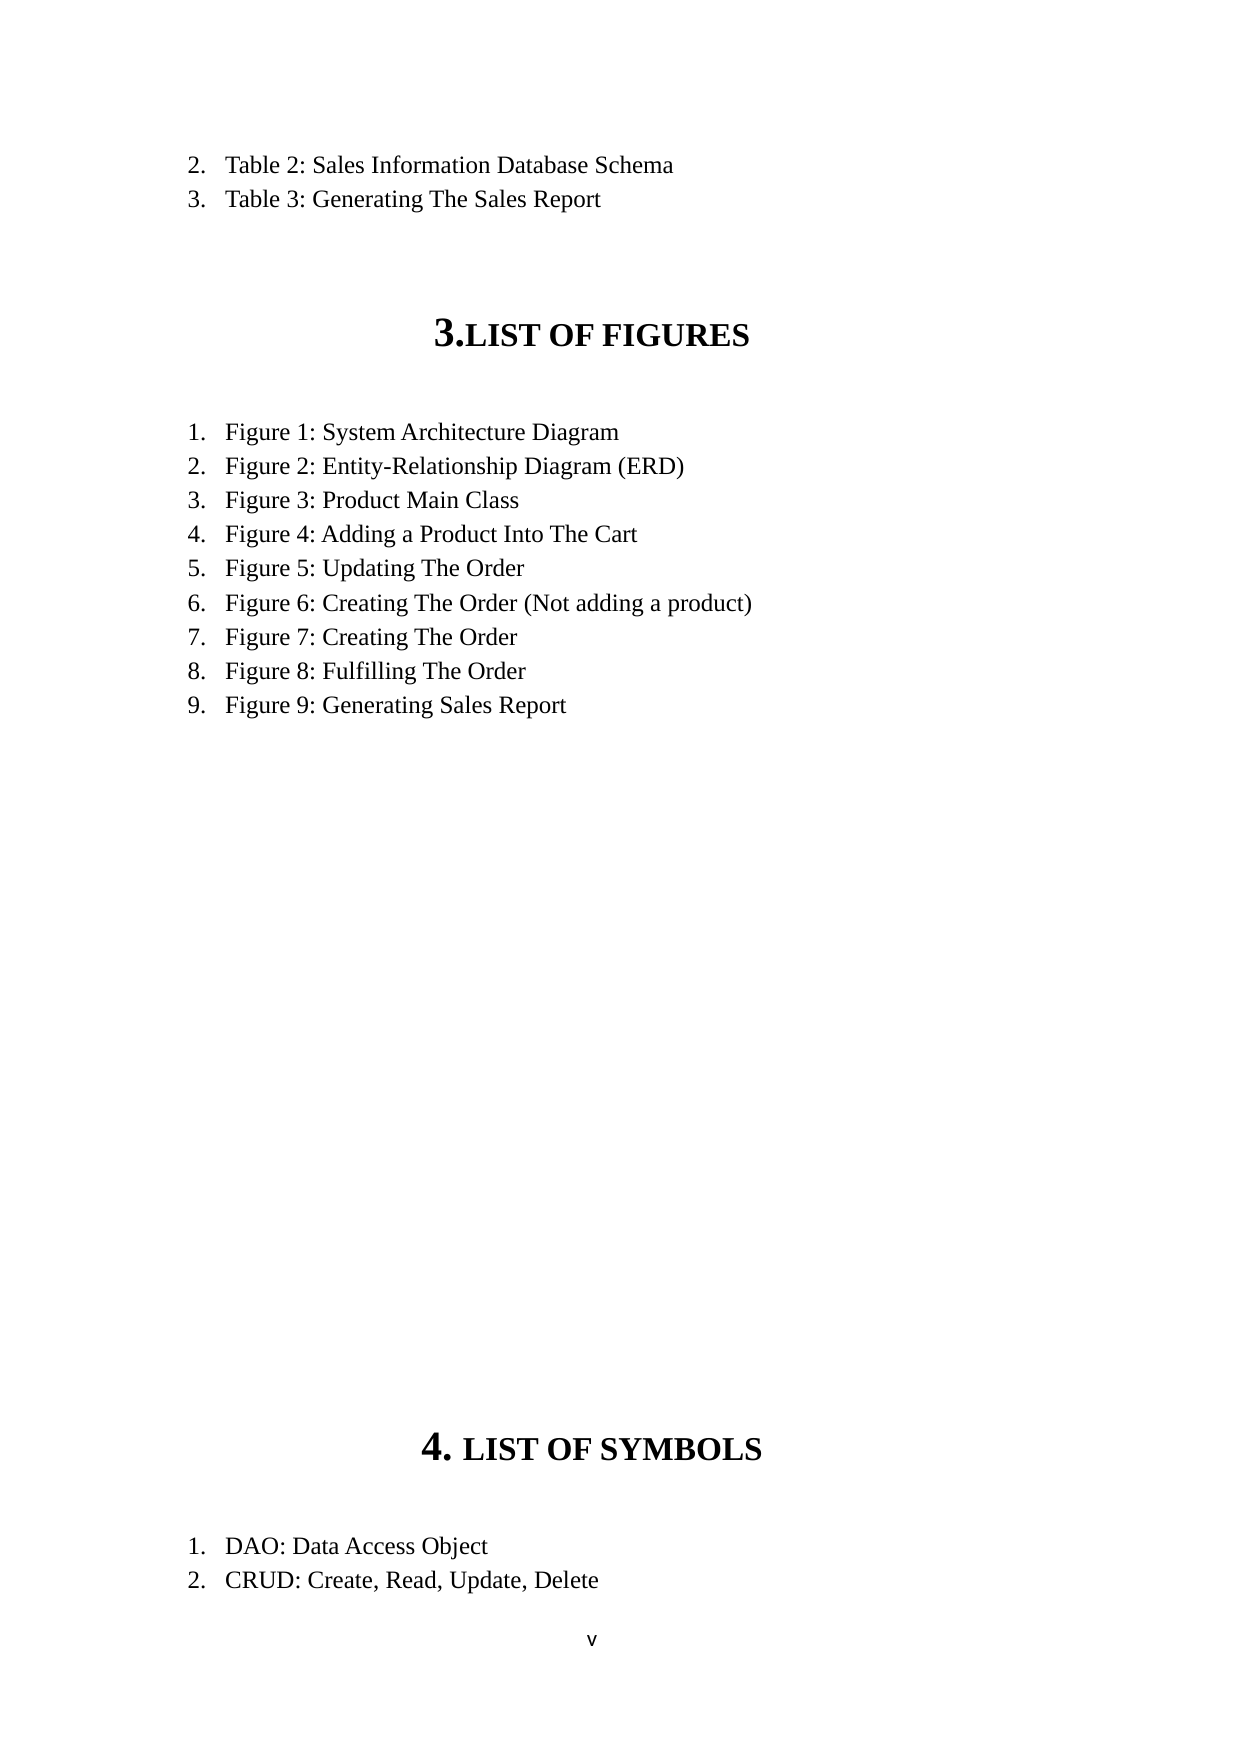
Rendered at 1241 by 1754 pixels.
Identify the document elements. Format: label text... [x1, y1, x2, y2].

list Figure 9: Generating Sales Report [187, 690, 1034, 719]
list Table 2: Sales Information Database Schema [187, 150, 1034, 179]
text 3.LIST OF FIGURES [150, 307, 1034, 355]
list CRUD: Create, Read, Update, Delete [187, 1565, 1034, 1594]
list Figure 5: Updating The Order [187, 553, 1034, 582]
list Figure 3: Product Main Class [187, 485, 1034, 514]
list Figure 4: Adding a Product Into The Cart [187, 519, 1034, 548]
list Figure 6: Creating The Order (Not adding a product) [187, 588, 1034, 616]
list Table 3: Generating The Sales Report [187, 184, 1034, 213]
list Figure 7: Creating The Order [187, 622, 1034, 651]
list Figure 1: System Architecture Diagram [187, 417, 1034, 446]
list Figure 8: Fulfilling The Order [187, 656, 1034, 685]
text 4. LIST OF SYMBOLS [150, 1422, 1034, 1469]
list Figure 2: Entity-Relationship Diagram (ERD) [187, 451, 1034, 480]
list DAO: Data Access Object [187, 1531, 1034, 1560]
